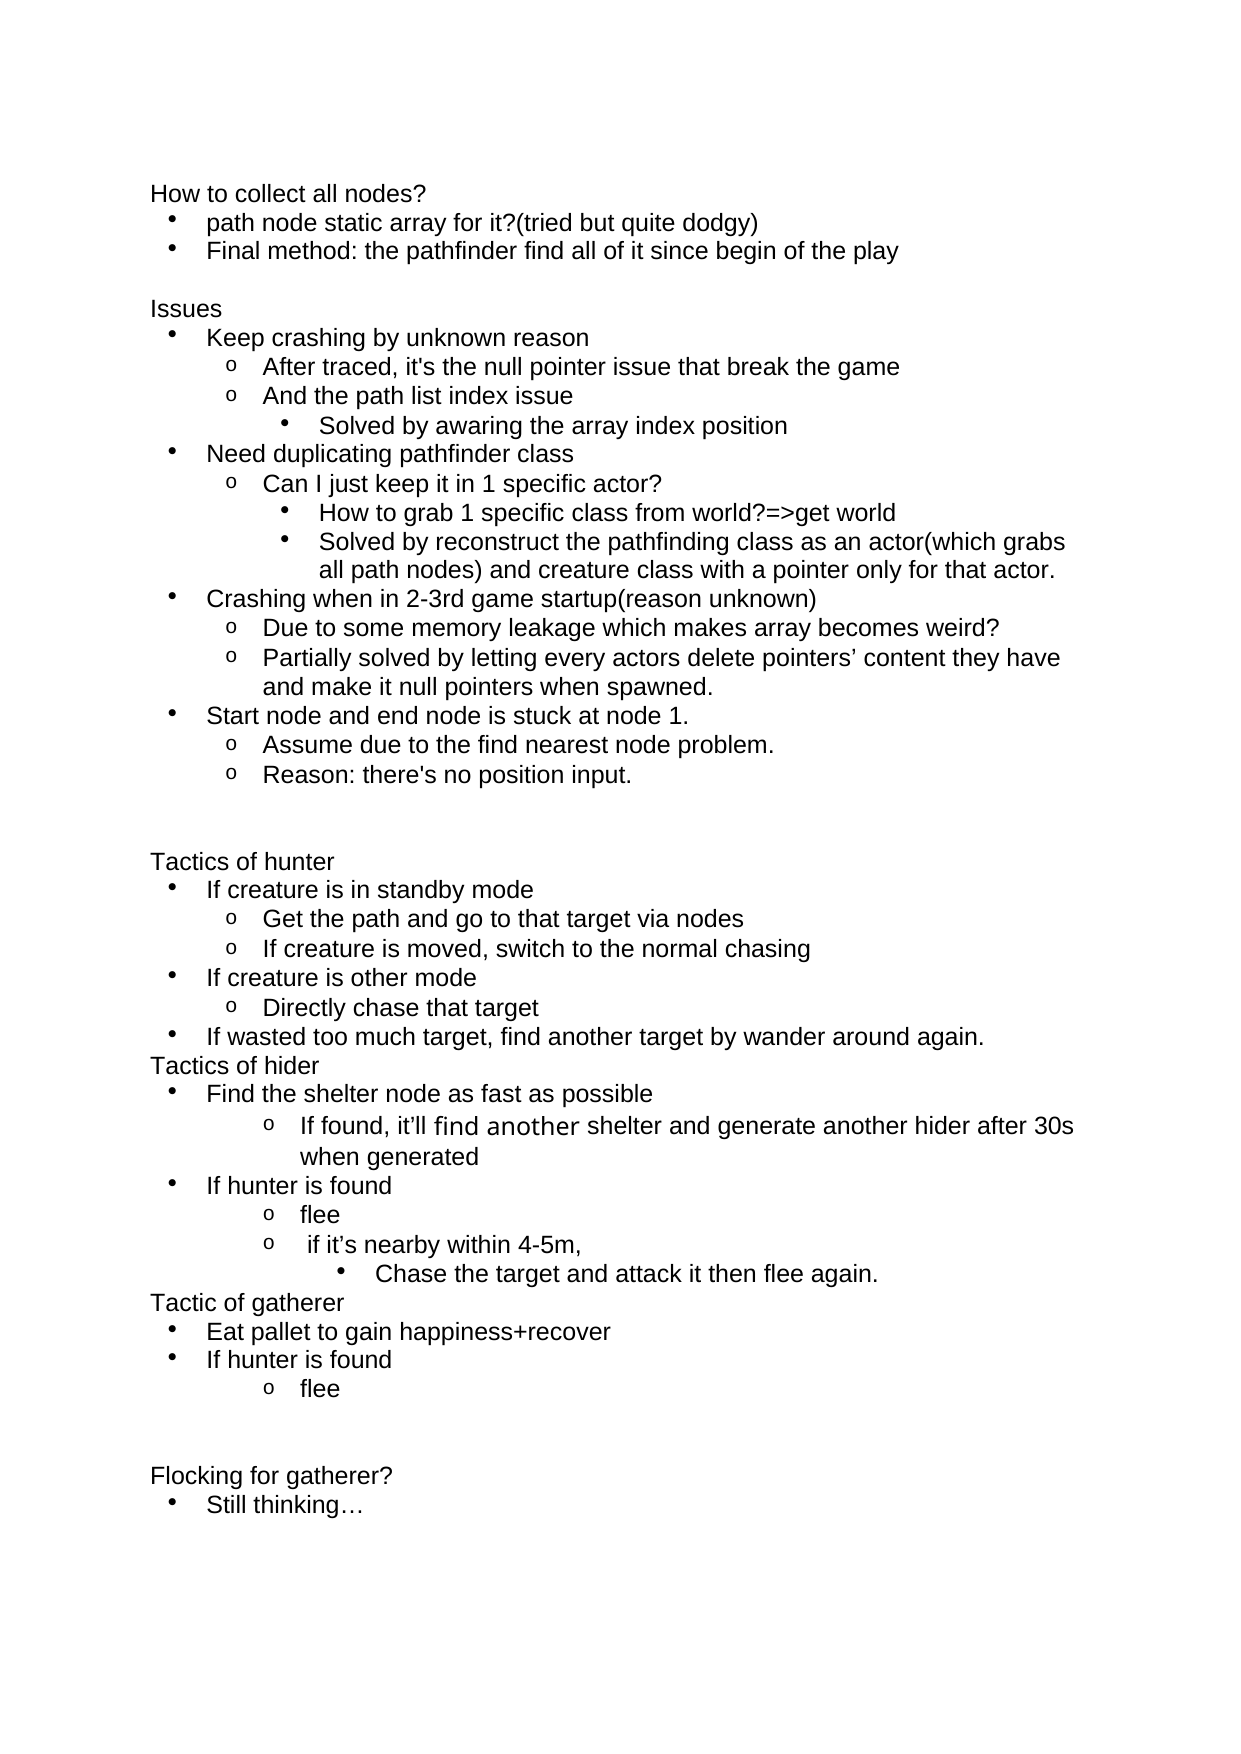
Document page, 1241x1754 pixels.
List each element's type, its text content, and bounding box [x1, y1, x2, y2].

text Tactics of hider [150, 1051, 1090, 1079]
list Solved by reconstruct the pathfinding class as an actor(which grabs all path nodes) and creature class with a pointer only for that actor. [281, 527, 1090, 584]
list Final method: the pathfinder find all of it since begin of the play [169, 236, 1090, 265]
list Due to some memory leakage which makes array becomes weird? [225, 613, 1090, 642]
list How to grab 1 specific class from world?=>get world [281, 498, 1090, 527]
text How to collect all nodes? [150, 179, 1090, 207]
text Issues [150, 294, 1090, 322]
list path node static array for it?(tried but quite dodgy) [169, 207, 1090, 236]
text Tactics of hunter [150, 847, 1090, 875]
list Find the shelter node as fast as possible [169, 1079, 1090, 1108]
list If hunter is found [169, 1171, 1090, 1200]
list Eat pallet to gain happiness+recover [169, 1317, 1090, 1345]
list flee [262, 1374, 1090, 1404]
list If creature is other mode [169, 963, 1090, 992]
list flee [262, 1200, 1090, 1229]
list If hunter is found [169, 1345, 1090, 1374]
list if it’s nearby within 4-5m, [262, 1229, 1090, 1259]
list Assume due to the find nearest node problem. [225, 730, 1090, 759]
list Get the path and go to that target via nodes [225, 904, 1090, 934]
list Chase the target and attack it then flee again. [337, 1259, 1090, 1288]
list Need duplicating pathfinder class [169, 439, 1090, 468]
text Flocking for gatherer? [150, 1461, 1090, 1490]
list Start node and end node is stuck at node 1. [169, 701, 1090, 730]
list And the path list index issue [225, 381, 1090, 411]
list After traced, it's the null pointer issue that break the game [225, 351, 1090, 381]
list Directly chase that target [225, 992, 1090, 1022]
list Reason: there's no position input. [225, 759, 1090, 789]
list Partially solved by letting every actors delete pointers’ content they have and make it null pointers when spawned. [225, 642, 1090, 701]
text Tactic of gatherer [150, 1288, 1090, 1317]
list Solved by awaring the array index position [281, 411, 1090, 439]
list If wasted too much target, find another target by wander around again. [169, 1022, 1090, 1051]
list If found, it’ll find another shelter and generate another hider after 30s when generated [262, 1108, 1090, 1171]
list Crashing when in 2-3rd game startup(reason unknown) [169, 584, 1090, 613]
list Can I just keep it in 1 specific actor? [225, 468, 1090, 498]
list If creature is in standby mode [169, 875, 1090, 904]
list If creature is moved, switch to the normal chasing [225, 934, 1090, 963]
list Keep crashing by unknown reason [169, 322, 1090, 351]
list Still thinking… [169, 1490, 1090, 1519]
